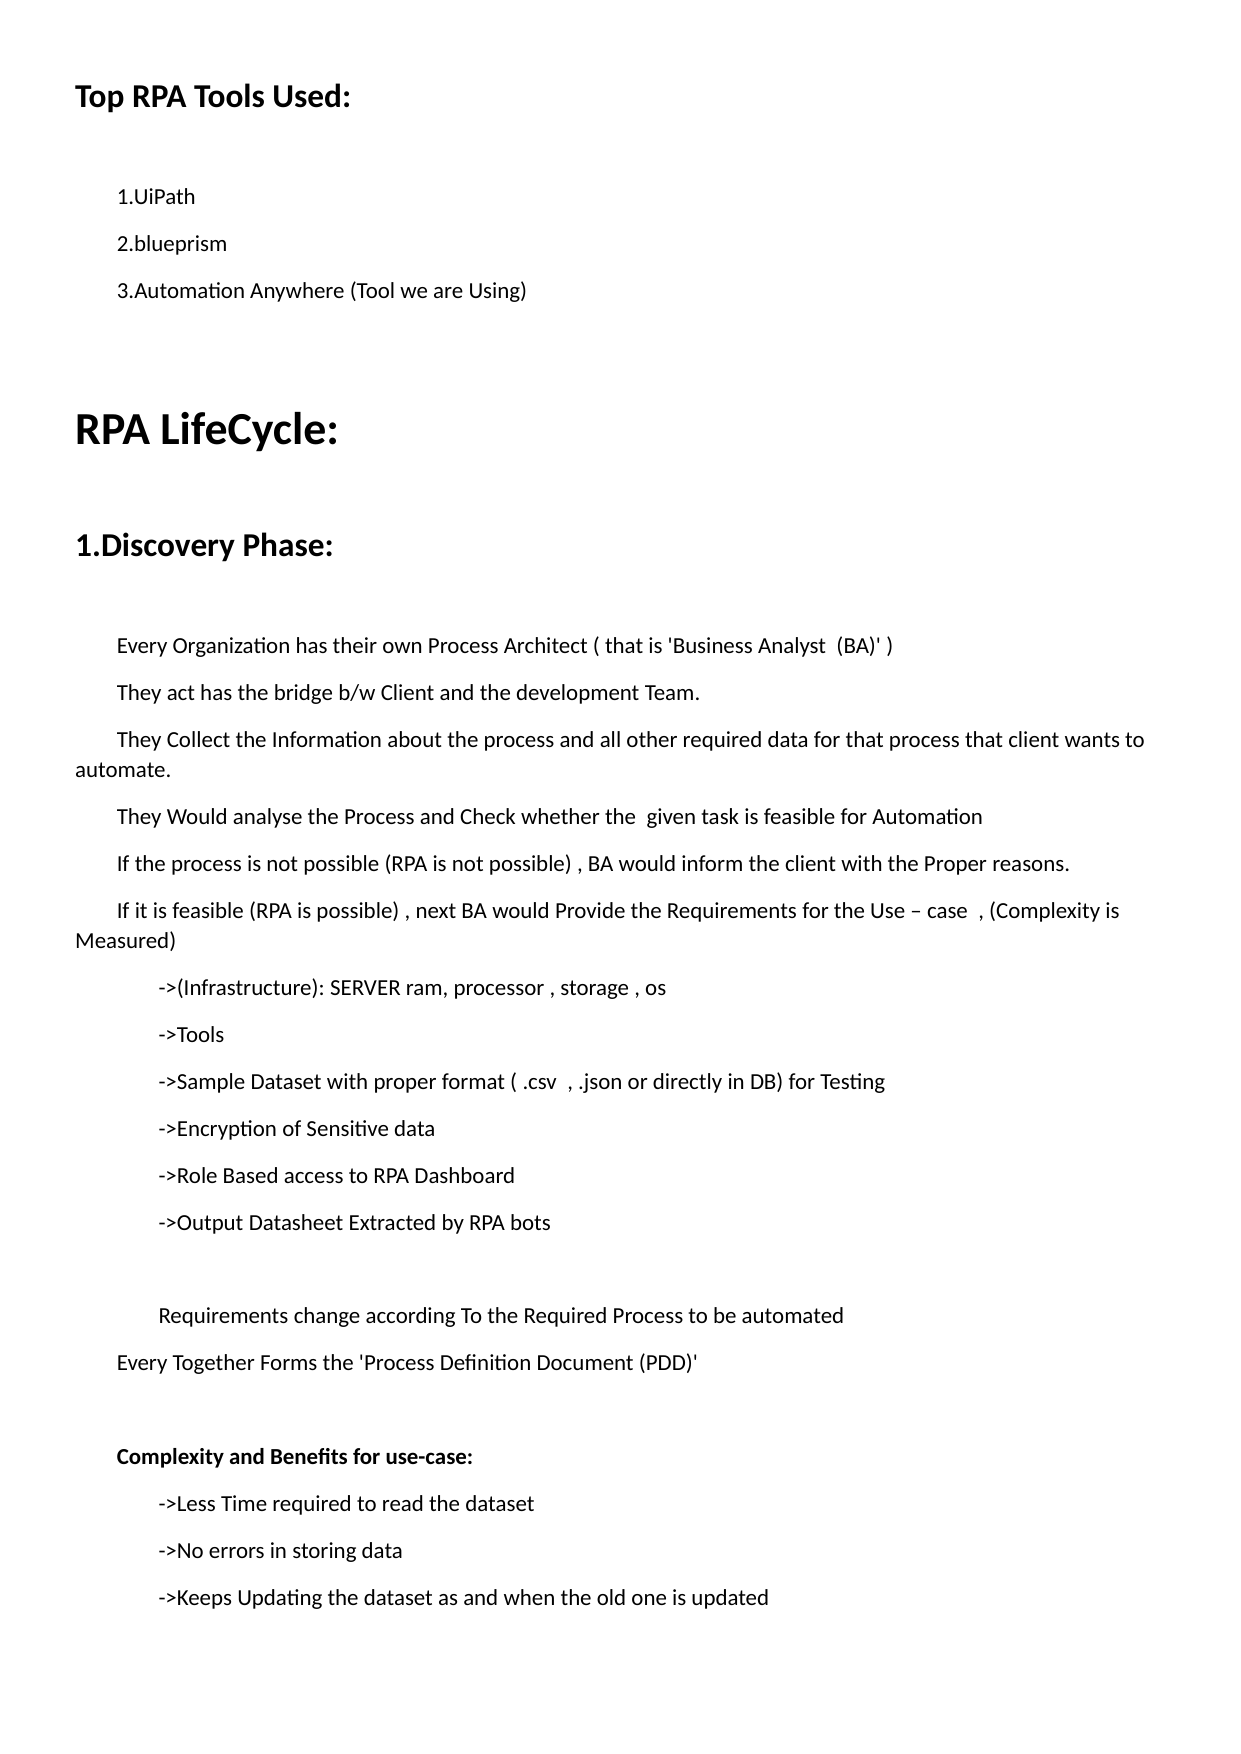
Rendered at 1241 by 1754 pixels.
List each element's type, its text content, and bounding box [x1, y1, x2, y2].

text They Would analyse the Process and Check whether the given task is feasible for Automation [75, 802, 1165, 830]
text 3.Automation Anywhere (Tool we are Using) [75, 276, 1165, 304]
text RPA LifeCycle: [75, 400, 1165, 456]
text If it is feasible (RPA is possible) , next BA would Provide the Requirements for the Use – case , (Complexity is Measured) [75, 896, 1165, 954]
text ->Output Datasheet Extracted by RPA bots [75, 1208, 1165, 1236]
text They Collect the Information about the process and all other required data for that process that client wants to automate. [75, 725, 1165, 783]
text If the process is not possible (RPA is not possible) , BA would inform the client with the Proper reasons. [75, 849, 1165, 877]
text ->Tools [75, 1020, 1165, 1048]
text ->Role Based access to RPA Dashboard [75, 1161, 1165, 1189]
text 2.blueprism [75, 229, 1165, 257]
text ->No errors in storing data [75, 1536, 1165, 1564]
text They act has the bridge b/w Client and the development Team. [75, 678, 1165, 706]
text ->Keeps Updating the dataset as and when the old one is updated [75, 1583, 1165, 1611]
text Top RPA Tools Used: [75, 75, 1165, 116]
text ->Less Time required to read the dataset [75, 1489, 1165, 1517]
text ->Encryption of Sensitive data [75, 1114, 1165, 1142]
text ->(Infrastructure): SERVER ram, processor , storage , os [75, 973, 1165, 1001]
text Every Together Forms the 'Process Definition Document (PDD)' [75, 1348, 1165, 1376]
text Complexity and Benefits for use-case: [75, 1442, 1165, 1470]
text 1.Discovery Phase: [75, 524, 1165, 565]
text ->Sample Dataset with proper format ( .csv , .json or directly in DB) for Testing [75, 1067, 1165, 1095]
text Every Organization has their own Process Architect ( that is 'Business Analyst (BA)' ) [75, 632, 1165, 659]
text Requirements change according To the Required Process to be automated [75, 1301, 1165, 1329]
text 1.UiPath [75, 182, 1165, 211]
